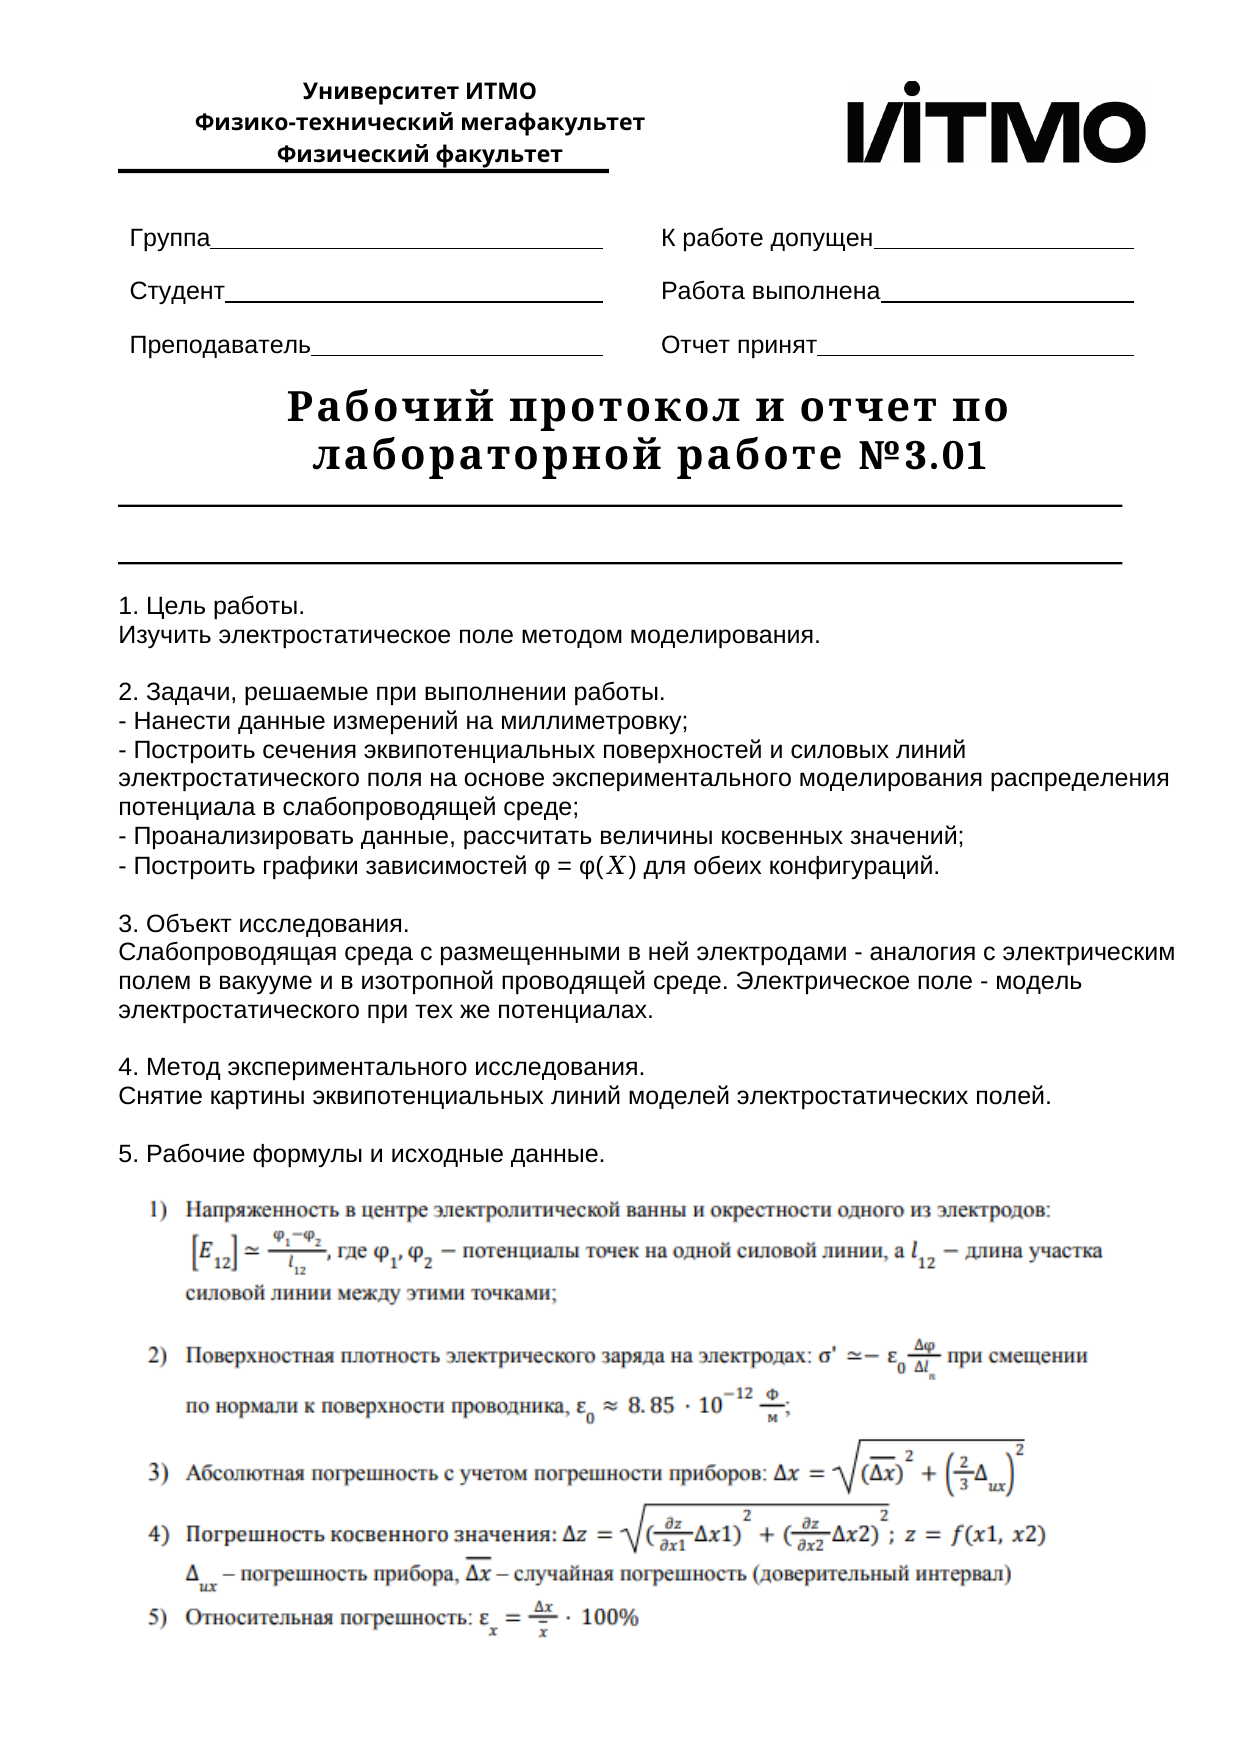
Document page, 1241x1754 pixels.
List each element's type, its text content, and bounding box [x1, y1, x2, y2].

text 1. Цель работы. [118, 591, 1181, 620]
text Изучить электростатическое поле методом моделирования. [118, 620, 1181, 677]
text электростатического поля на основе экспериментального моделирования распределения [118, 763, 1181, 792]
table_header К работе допущен [650, 198, 1181, 251]
text Слабопроводящая среда с размещенными в ней электродами - аналогия с электрическим [118, 937, 1181, 966]
text электростатического при тех же потенциалах. [118, 995, 1181, 1052]
text - Построить графики зависимостей φ = φ(𝑋) для обеих конфигураций. [118, 850, 1181, 880]
text - Проанализировать данные, рассчитать величины косвенных значений; [118, 821, 1181, 850]
table_cell Работа выполнена [650, 251, 1181, 305]
text 2. Задачи, решаемые при выполнении работы. [118, 677, 1181, 706]
text Снятие картины эквипотенциальных линий моделей электростатических полей. [118, 1081, 1181, 1138]
text - Построить сечения эквипотенциальных поверхностей и силовых линий [118, 735, 1181, 763]
table_header Группа [118, 198, 649, 251]
picture [118, 1196, 1125, 1656]
text 4. Метод экспериментального исследования. [118, 1052, 1181, 1081]
table_cell Преподаватель [118, 305, 649, 359]
text Рабочий протокол и отчет по лабораторной работе №3.01 [118, 384, 1181, 480]
table_cell Студент [118, 251, 649, 305]
text 3. Объект исследования. [118, 908, 1181, 937]
text 5. Рабочие формулы и исходные данные. [118, 1138, 1181, 1167]
table_cell Отчет принят [650, 305, 1181, 359]
text полем в вакууме и в изотропной проводящей среде. Электрическое поле - модель [118, 966, 1181, 995]
text потенциала в слабопроводящей среде; [118, 792, 1181, 821]
text - Нанести данные измерений на миллиметровку; [118, 706, 1181, 735]
picture [847, 81, 1146, 163]
